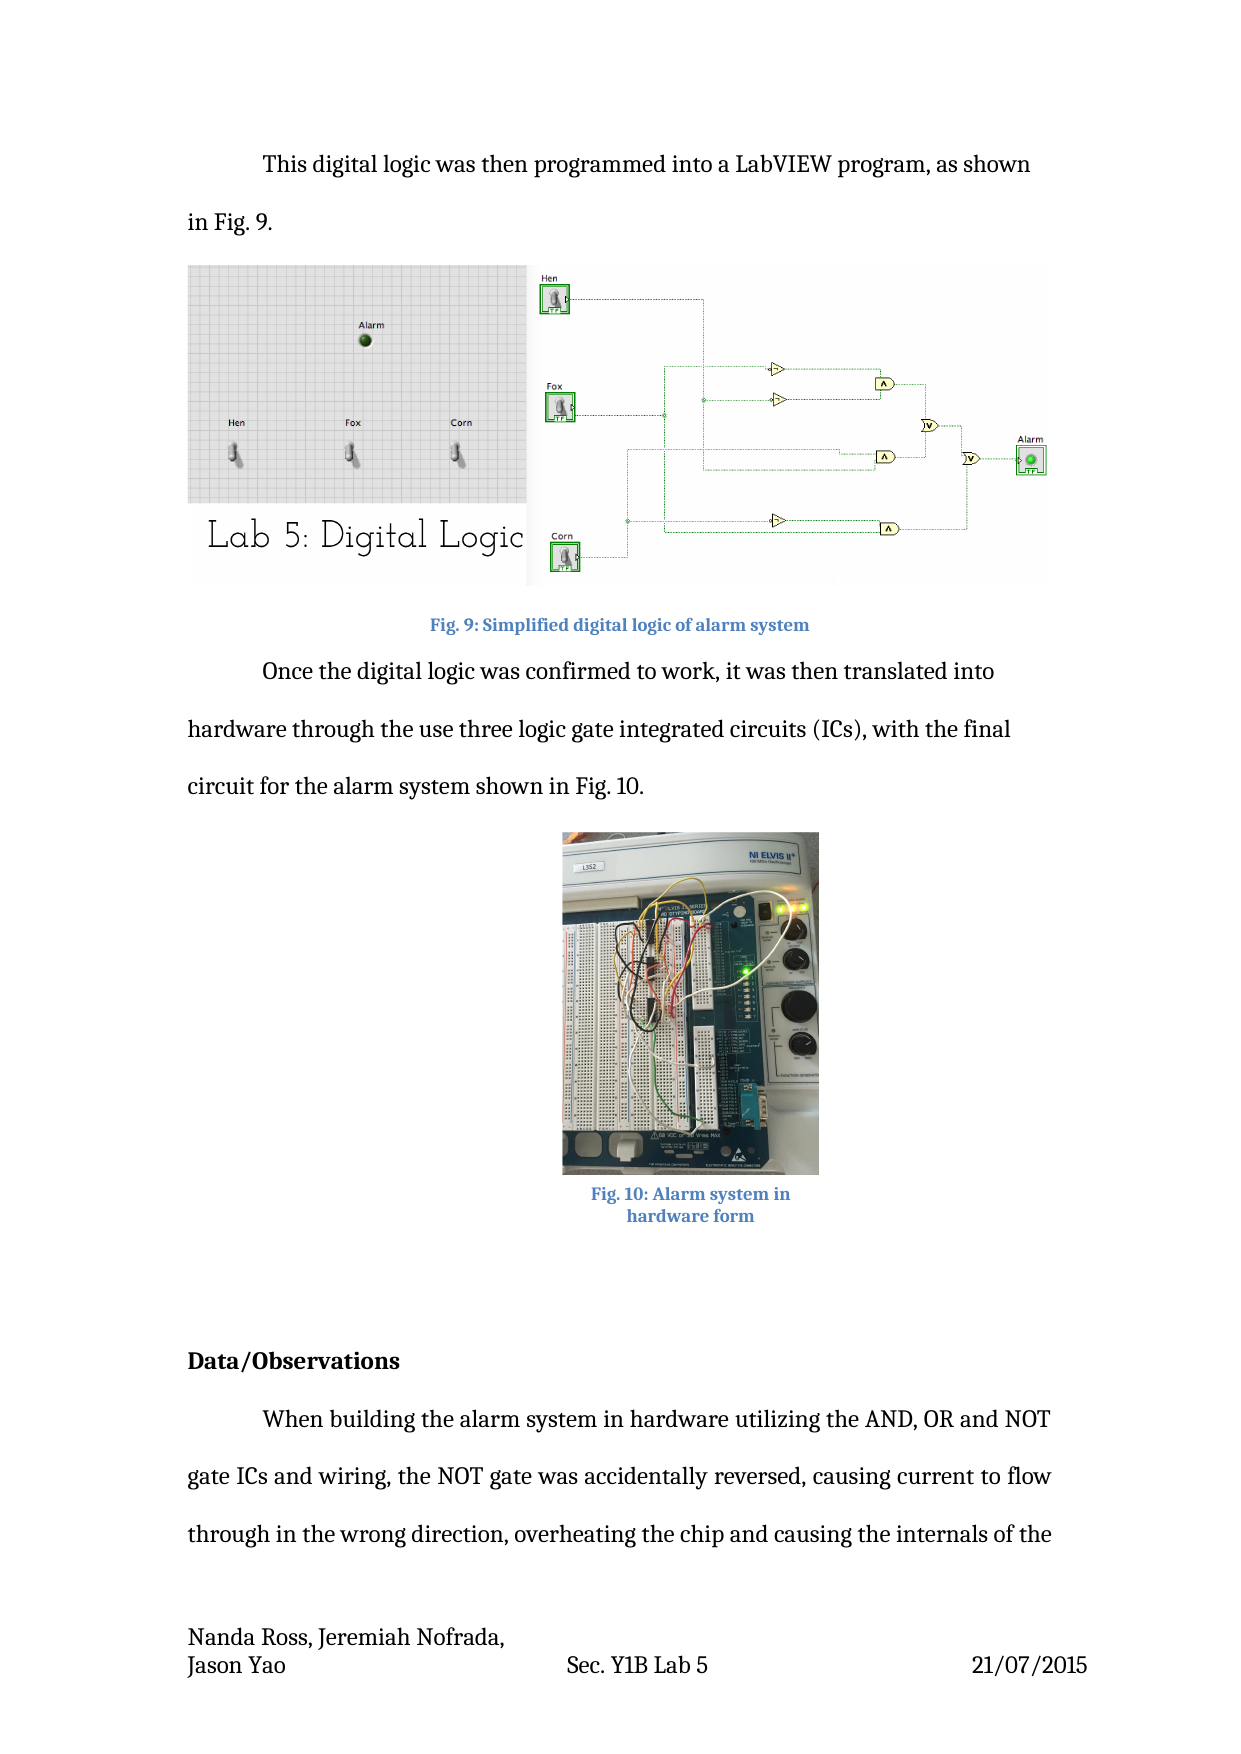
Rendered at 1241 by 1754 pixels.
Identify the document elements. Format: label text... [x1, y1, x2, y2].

text Data/Observations [187, 1347, 1053, 1376]
text This digital logic was then programmed into a LabVIEW program, as shown in Fig. 9. [187, 150, 1053, 236]
picture [563, 833, 819, 1174]
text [187, 1404, 1053, 1548]
text Fig. 9: Simplified digital logic of alarm system [187, 615, 1053, 636]
picture [187, 265, 1053, 586]
text Once the digital logic was confirmed to work, it was then translated into hardware through the use three logic gate integrated circuits (ICs), with the final circuit for the alarm system shown in Fig. 10. [187, 657, 1053, 801]
